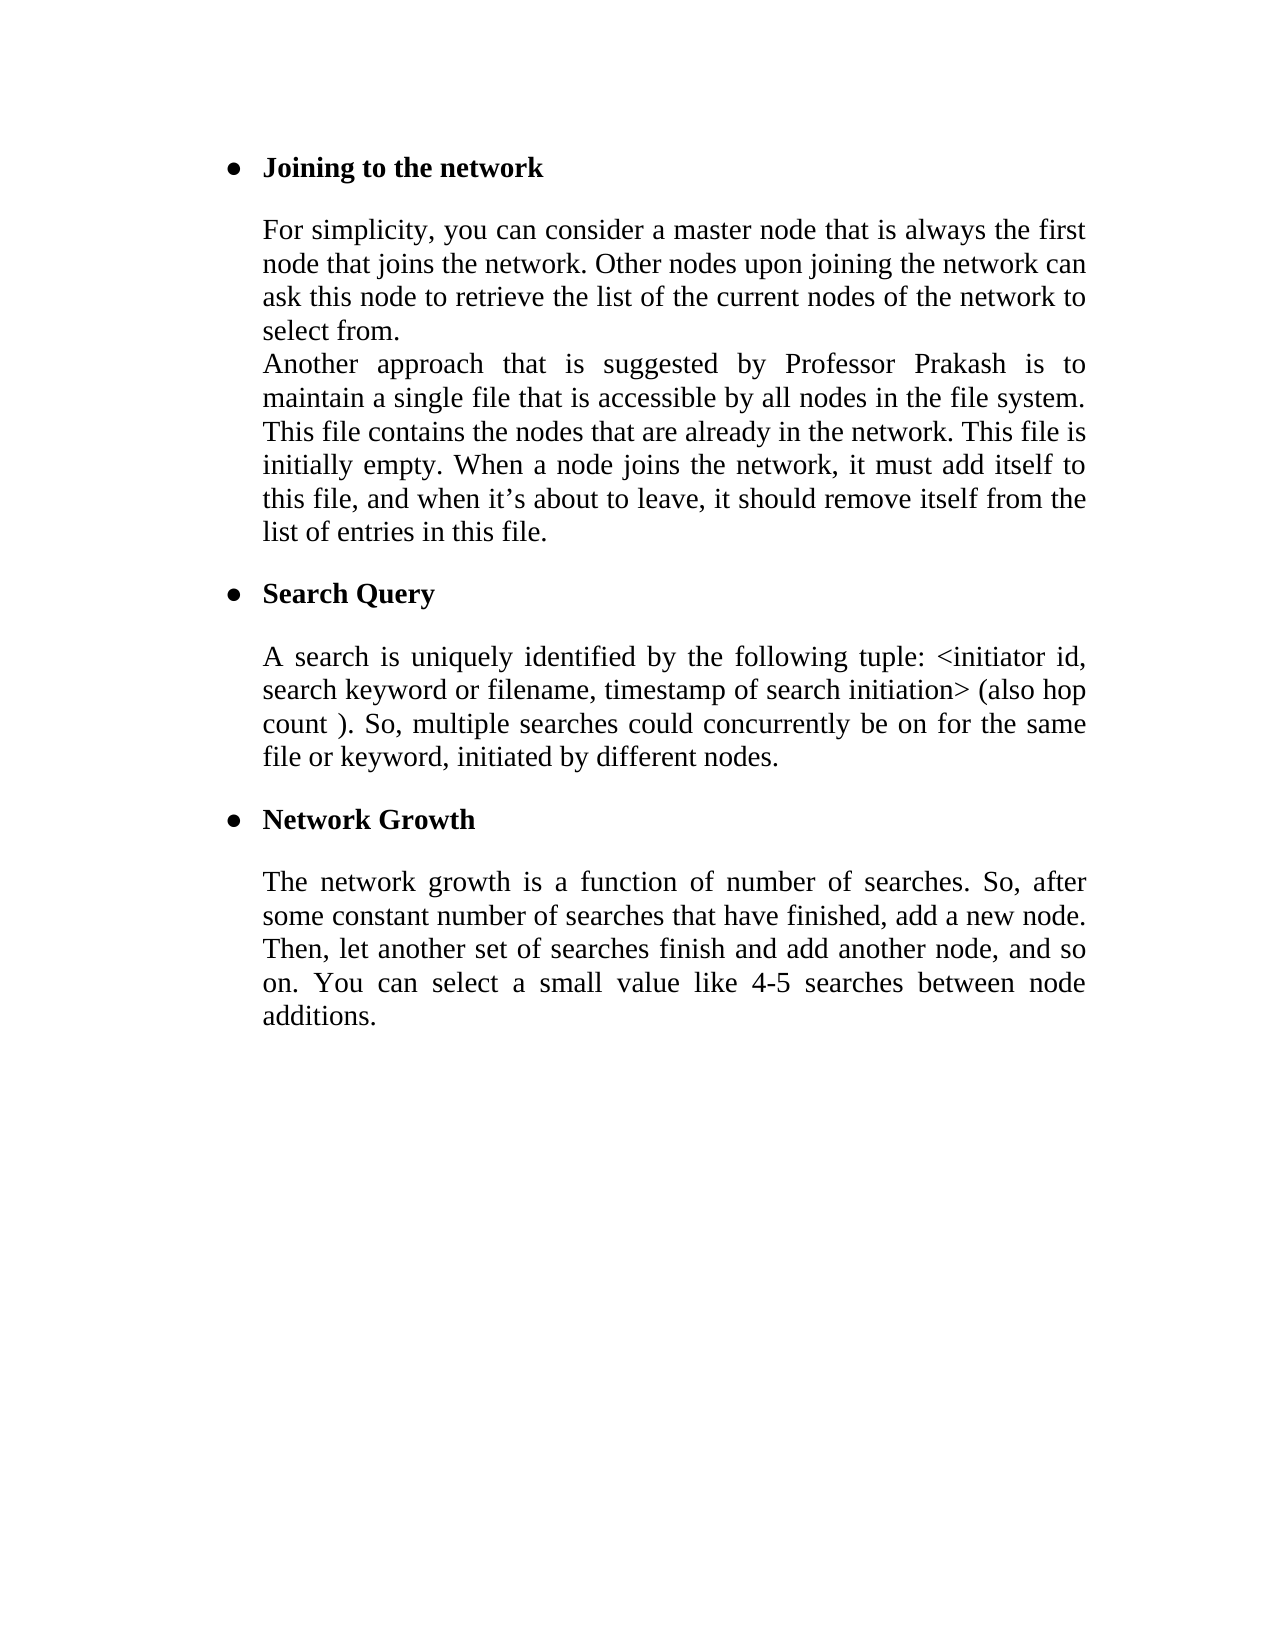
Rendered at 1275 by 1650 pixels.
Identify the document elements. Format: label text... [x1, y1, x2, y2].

list Search Query [225, 577, 1087, 610]
list Joining to the network [225, 150, 1087, 184]
text For simplicity, you can consider a master node that is always the first node that joins the network. Other nodes upon joining the network can ask this node to retrieve the list of the current nodes of the network to select from. [262, 212, 1087, 347]
text The network growth is a function of number of searches. So, after some constant number of searches that have finished, add a new node. Then, let another set of searches finish and add another node, and so on. You can select a small value like 4-5 searches between node additions. [262, 864, 1087, 1032]
text A search is uniquely identified by the following tuple: <initiator id, search keyword or filename, timestamp of search initiation> (also hop count ). So, multiple searches could concurrently be on for the same file or keyword, initiated by different nodes. [262, 639, 1087, 773]
text Another approach that is suggested by Professor Prakash is to maintain a single file that is accessible by all nodes in the file system. This file contains the nodes that are already in the network. This file is initially empty. When a node joins the network, it must add itself to this file, and when it’s about to leave, it should remove itself from the list of entries in this file. [262, 347, 1087, 548]
list Network Growth [225, 802, 1087, 836]
